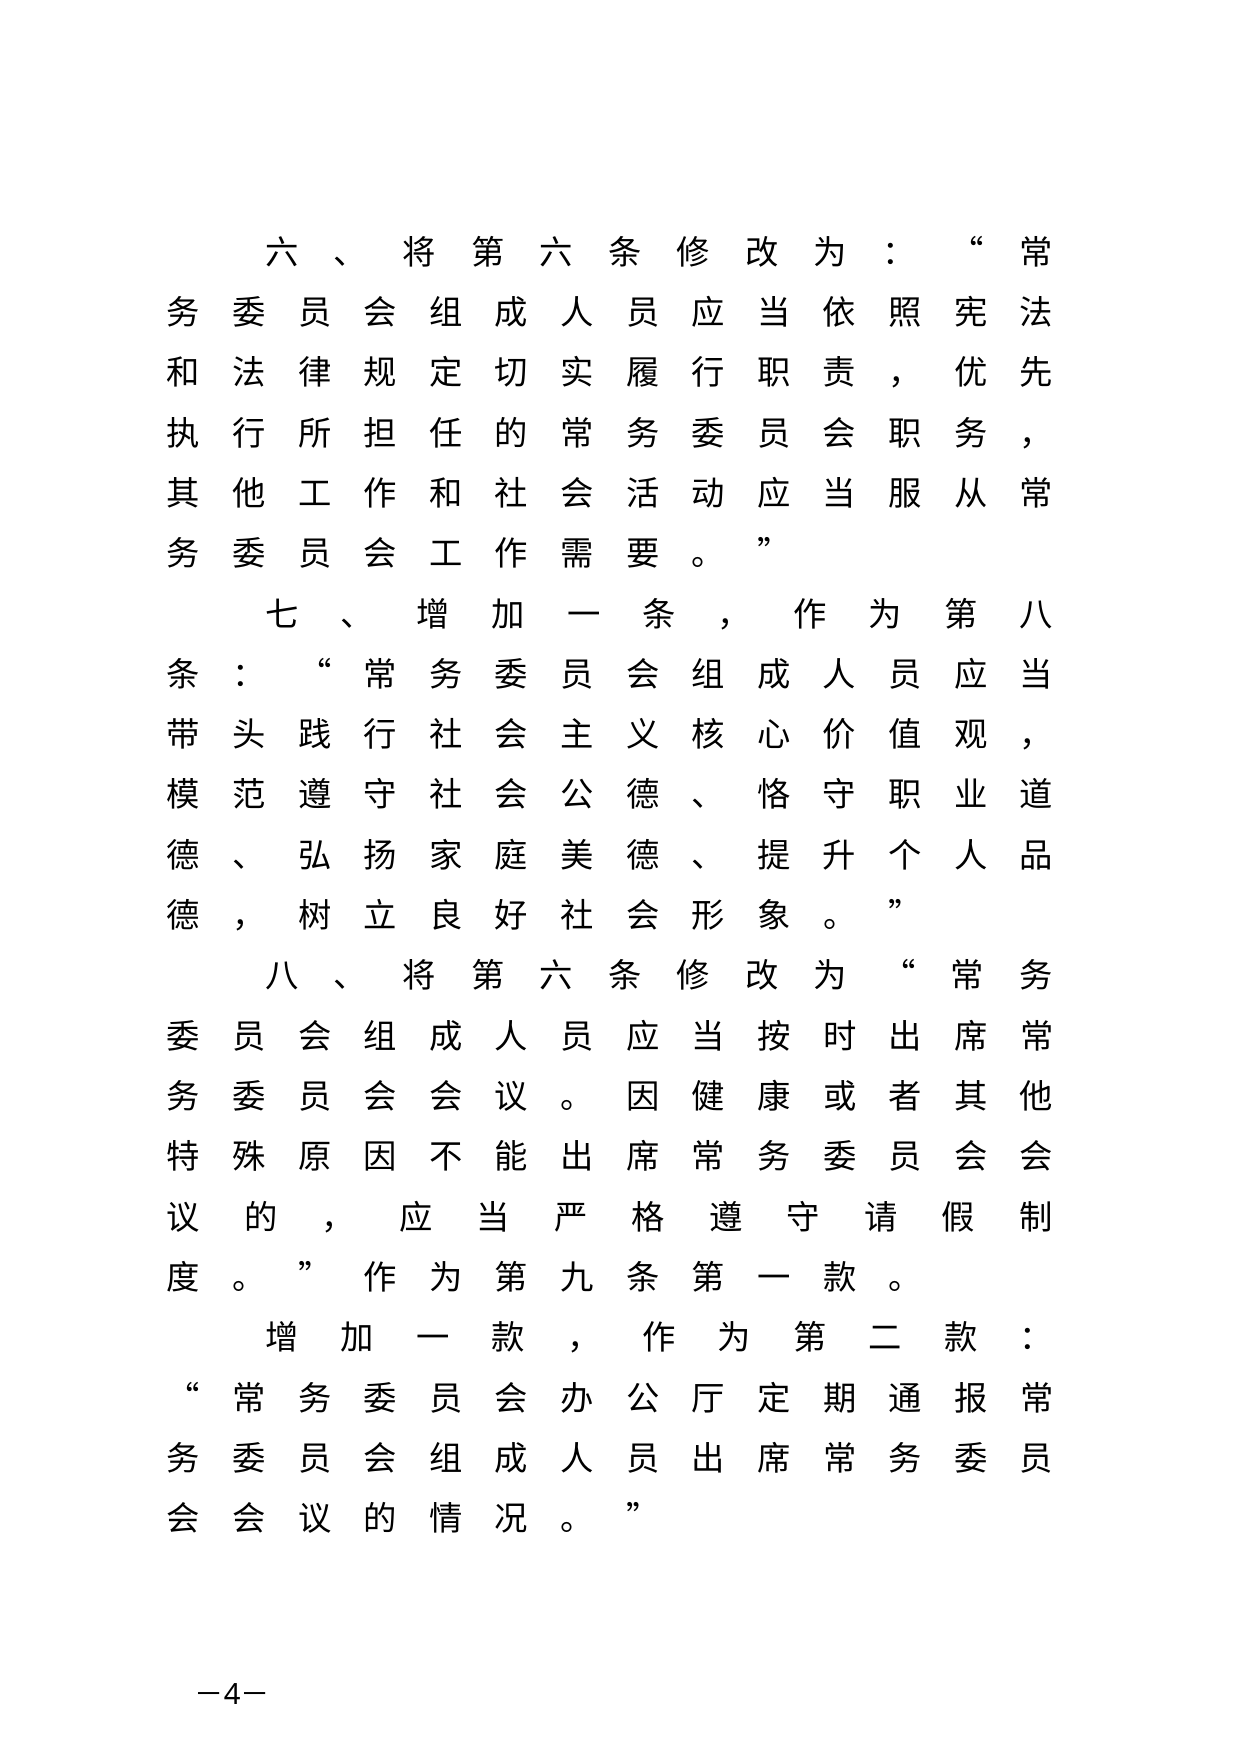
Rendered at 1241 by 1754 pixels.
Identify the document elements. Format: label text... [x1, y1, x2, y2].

text 七、增加一条，作为第八条：“常务委员会组成人员应当带头践行社会主义核心价值观，模范遵守社会公德、恪守职业道德、弘扬家庭美德、提升个人品德，树立良好社会形象。” [167, 581, 1085, 943]
text 六、将第六条修改为：“常务委员会组成人员应当依照宪法和法律规定切实履行职责，优先执行所担任的常务委员会职务，其他工作和社会活动应当服从常务委员会工作需要。” [167, 219, 1085, 581]
text 八、将第六条修改为“常务委员会组成人员应当按时出席常务委员会会议。因健康或者其他特殊原因不能出席常务委员会会议的，应当严格遵守请假制度。”作为第九条第一款。 [167, 943, 1085, 1305]
text 增加一款，作为第二款：“常务委员会办公厅定期通报常务委员会组成人员出席常务委员会会议的情况。” [167, 1305, 1085, 1546]
